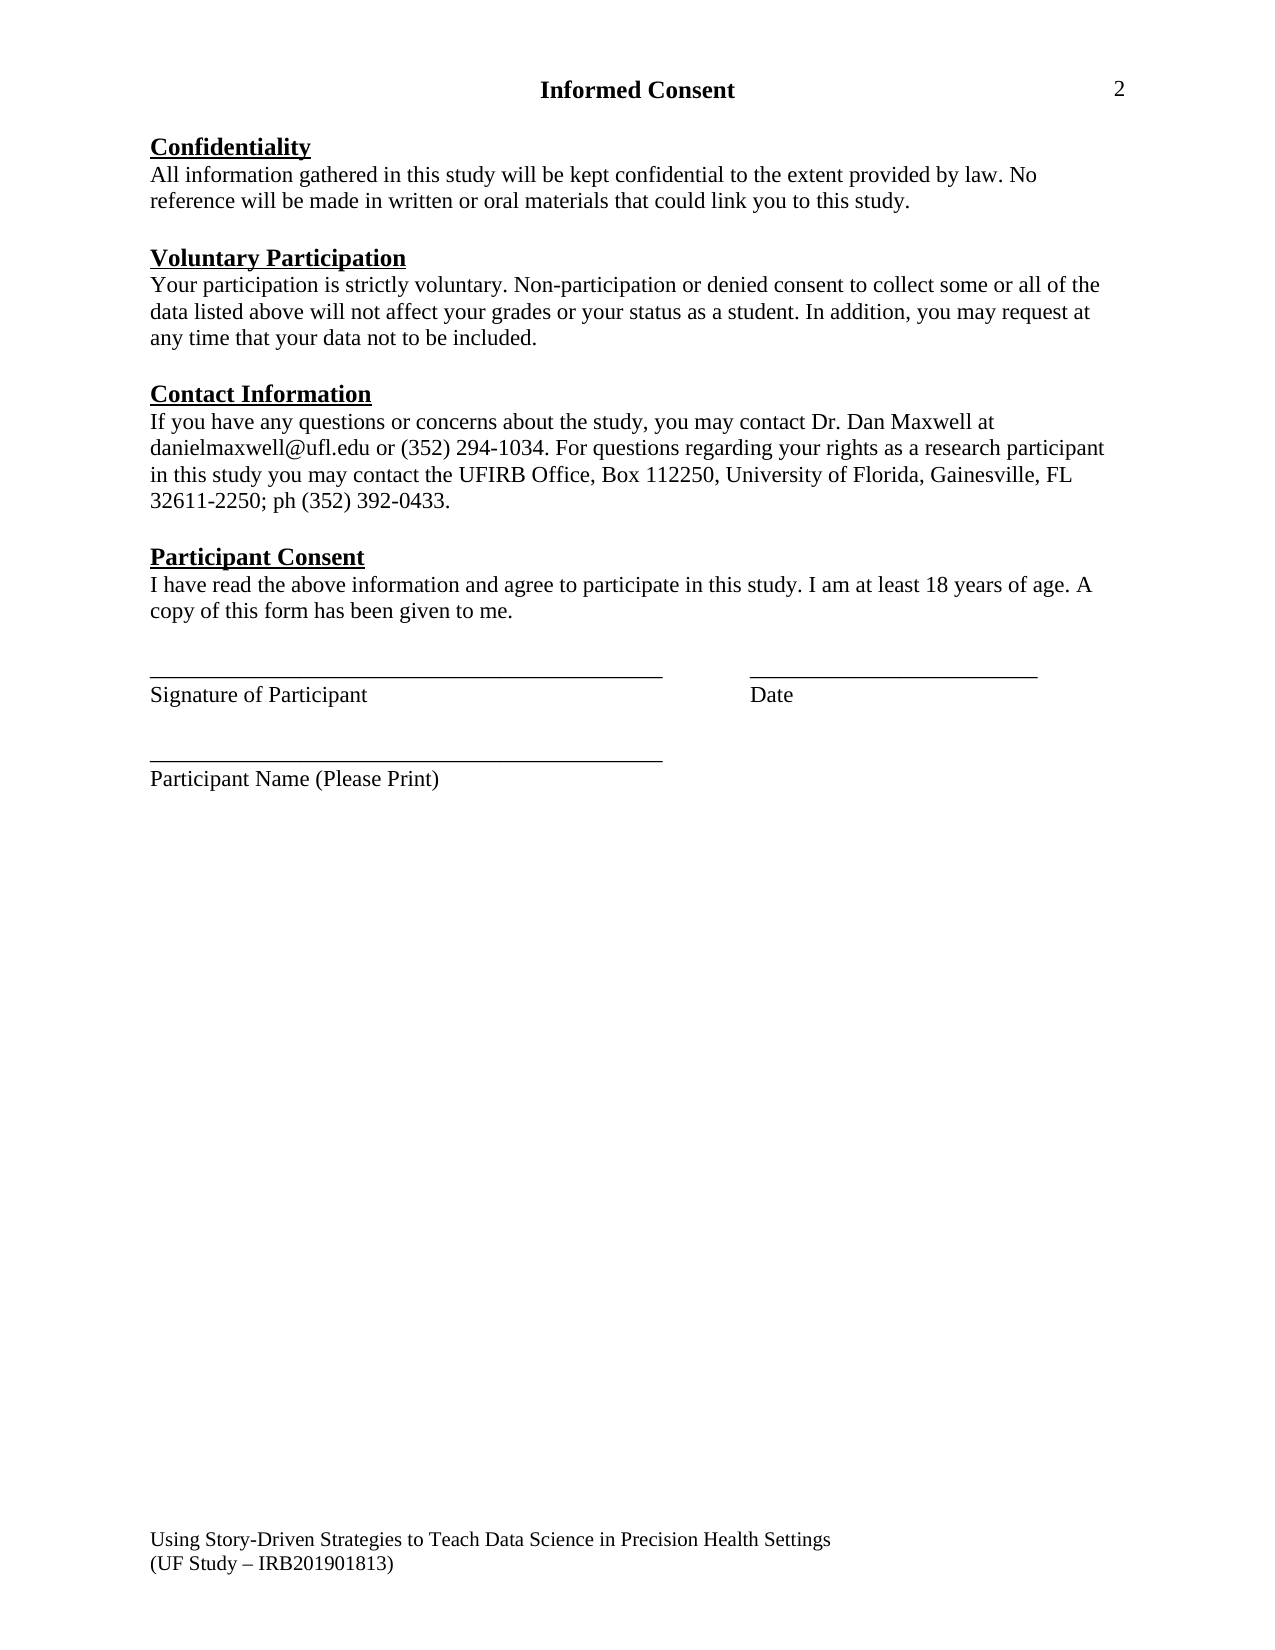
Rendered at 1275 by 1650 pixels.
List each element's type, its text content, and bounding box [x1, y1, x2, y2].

text Voluntary Participation [150, 243, 1125, 271]
text Participant Consent [150, 542, 1125, 571]
text I have read the above information and agree to participate in this study. I am at least 18 years of age. A copy of this form has been given to me. [150, 571, 1125, 624]
text Your participation is strictly voluntary. Non-participation or denied consent to collect some or all of the data listed above will not affect your grades or your status as a student. In addition, you may request at any time that your data not to be included. [150, 271, 1125, 351]
text If you have any questions or concerns about the study, you may contact Dr. Dan Maxwell at danielmaxwell@ufl.edu or (352) 294-1034. For questions regarding your rights as a research participant in this study you may contact the UFIRB Office, Box 112250, University of Florida, Gainesville, FL 32611-2250; ph (352) 392-0433. [150, 408, 1125, 513]
text _________________________________________ [150, 736, 1125, 765]
text Signature of Participant Date [150, 681, 1125, 707]
text Confidentiality [150, 132, 1125, 161]
text Participant Name (Please Print) [150, 765, 1125, 791]
text Contact Information [150, 379, 1125, 408]
text All information gathered in this study will be kept confidential to the extent provided by law. No reference will be made in written or oral materials that could link you to this study. [150, 161, 1125, 214]
text _________________________________________ _______________________ [150, 652, 1125, 681]
